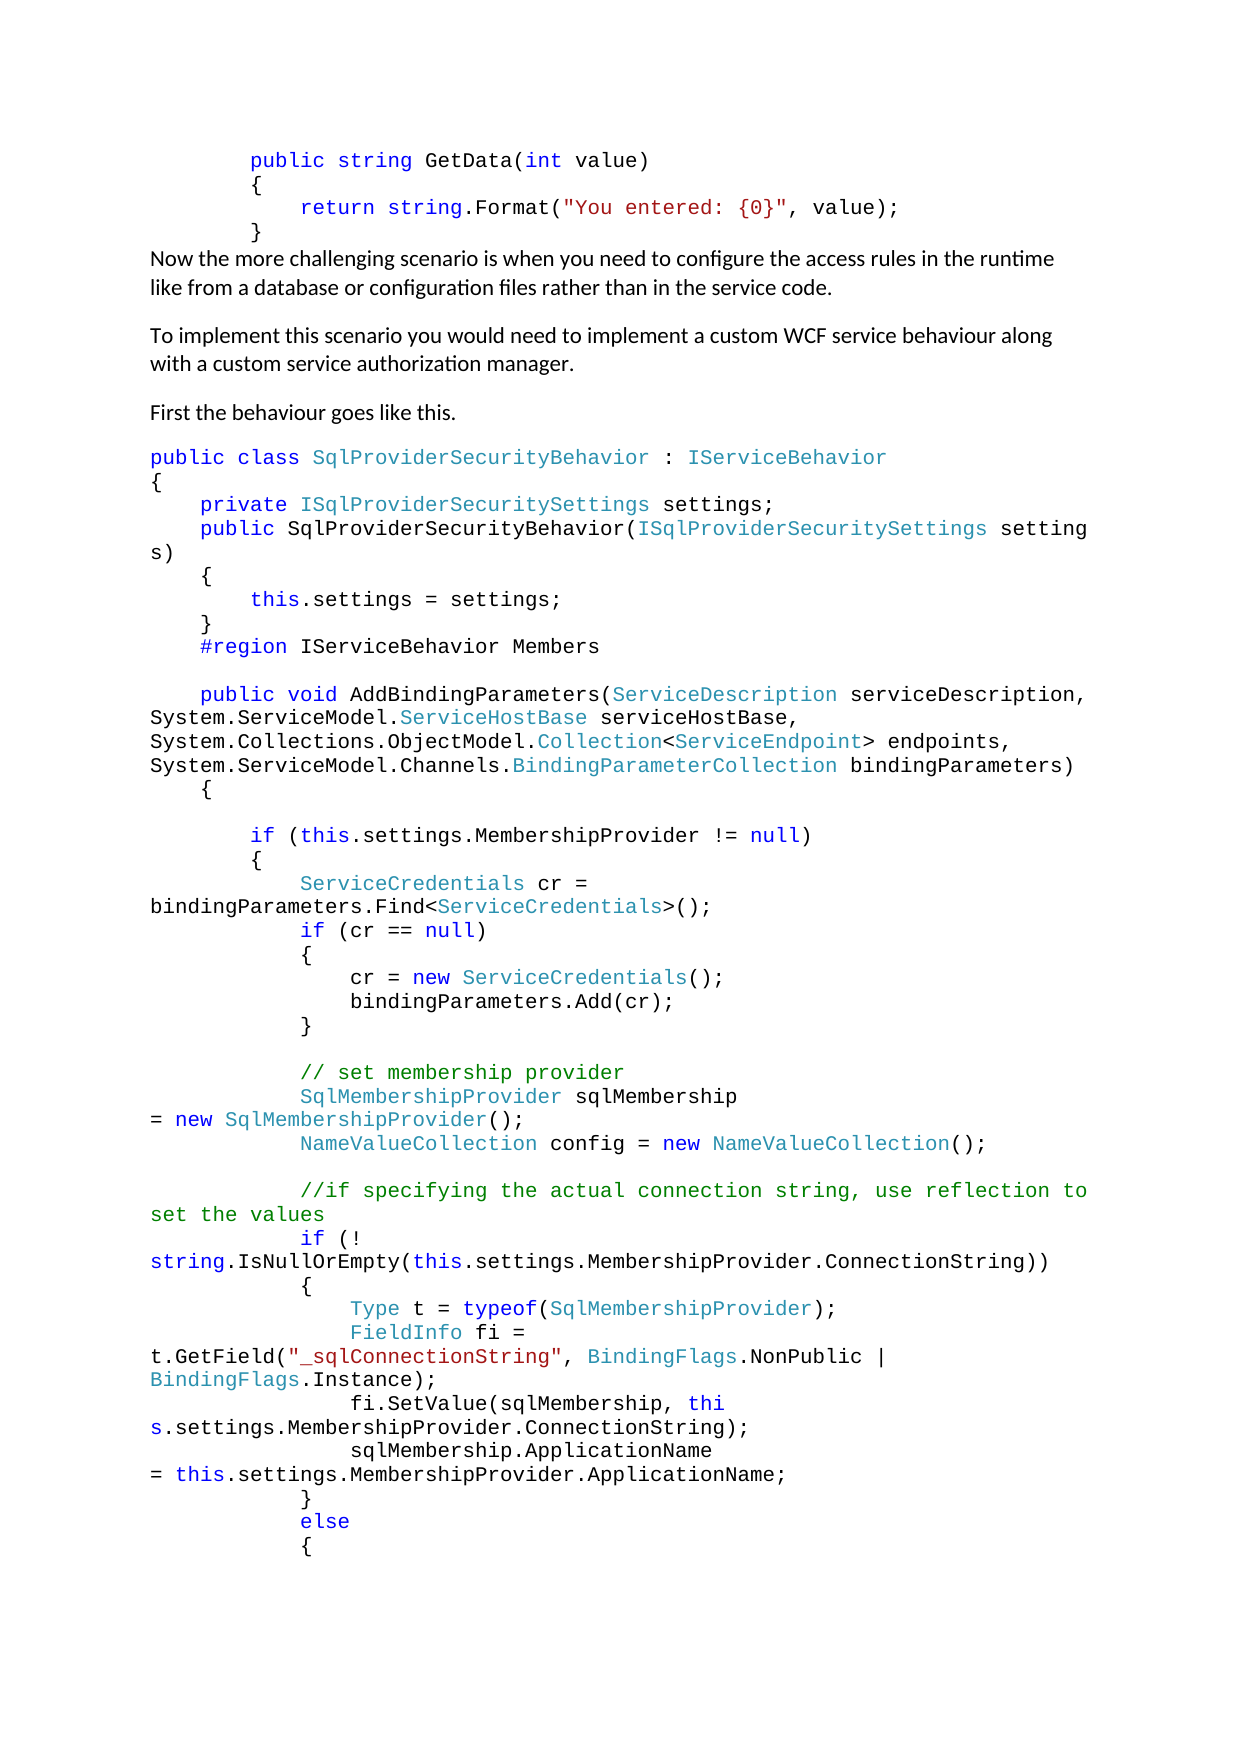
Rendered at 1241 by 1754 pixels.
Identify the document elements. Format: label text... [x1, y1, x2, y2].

text if (!string.IsNullOrEmpty(this.settings.MembershipProvider.ConnectionString)) [150, 1227, 1090, 1275]
text { [150, 849, 1090, 873]
text public string GetData(int value) [150, 150, 1090, 174]
text return string.Format("You entered: {0}", value); [150, 197, 1090, 221]
text Type t = typeof(SqlMembershipProvider); [150, 1298, 1090, 1322]
text public SqlProviderSecurityBehavior(ISqlProviderSecuritySettings settings) [150, 518, 1090, 565]
text sqlMembership.ApplicationName = this.settings.MembershipProvider.ApplicationName; [150, 1440, 1090, 1488]
text Now the more challenging scenario is when you need to configure the access rules in the runtime like from a database or configuration files rather than in the service code. [150, 244, 1090, 301]
text { [150, 1275, 1090, 1298]
text private ISqlProviderSecuritySettings settings; [150, 494, 1090, 518]
text else [150, 1511, 1090, 1535]
text //if specifying the actual connection string, use reflection to set the values [150, 1180, 1090, 1227]
text this.settings = settings; [150, 589, 1090, 613]
text if (cr == null) [150, 920, 1090, 944]
text { [150, 778, 1090, 802]
text } [150, 1015, 1090, 1038]
text { [150, 1535, 1090, 1558]
text } [150, 613, 1090, 636]
text bindingParameters.Add(cr); [150, 991, 1090, 1015]
text First the behaviour goes like this. [150, 398, 1090, 426]
text SqlMembershipProvider sqlMembership = new SqlMembershipProvider(); [150, 1086, 1090, 1133]
text ServiceCredentials cr = bindingParameters.Find<ServiceCredentials>(); [150, 873, 1090, 920]
text To implement this scenario you would need to implement a custom WCF service behaviour along with a custom service authorization manager. [150, 321, 1090, 377]
text fi.SetValue(sqlMembership, this.settings.MembershipProvider.ConnectionString); [150, 1393, 1090, 1440]
text // set membership provider [150, 1062, 1090, 1086]
text #region IServiceBehavior Members [150, 636, 1090, 660]
text cr = new ServiceCredentials(); [150, 967, 1090, 991]
text { [150, 471, 1090, 494]
text NameValueCollection config = new NameValueCollection(); [150, 1133, 1090, 1157]
text FieldInfo fi = t.GetField("_sqlConnectionString", BindingFlags.NonPublic |BindingFlags.Instance); [150, 1322, 1090, 1393]
text if (this.settings.MembershipProvider != null) [150, 826, 1090, 849]
text public void AddBindingParameters(ServiceDescription serviceDescription, System.ServiceModel.ServiceHostBase serviceHostBase, System.Collections.ObjectModel.Collection<ServiceEndpoint> endpoints, System.ServiceModel.Channels.BindingParameterCollection bindingParameters) [150, 684, 1090, 778]
text { [150, 565, 1090, 589]
text { [150, 944, 1090, 967]
text { [150, 174, 1090, 197]
text } [150, 1488, 1090, 1511]
text } [150, 221, 1090, 244]
text public class SqlProviderSecurityBehavior : IServiceBehavior [150, 447, 1090, 471]
